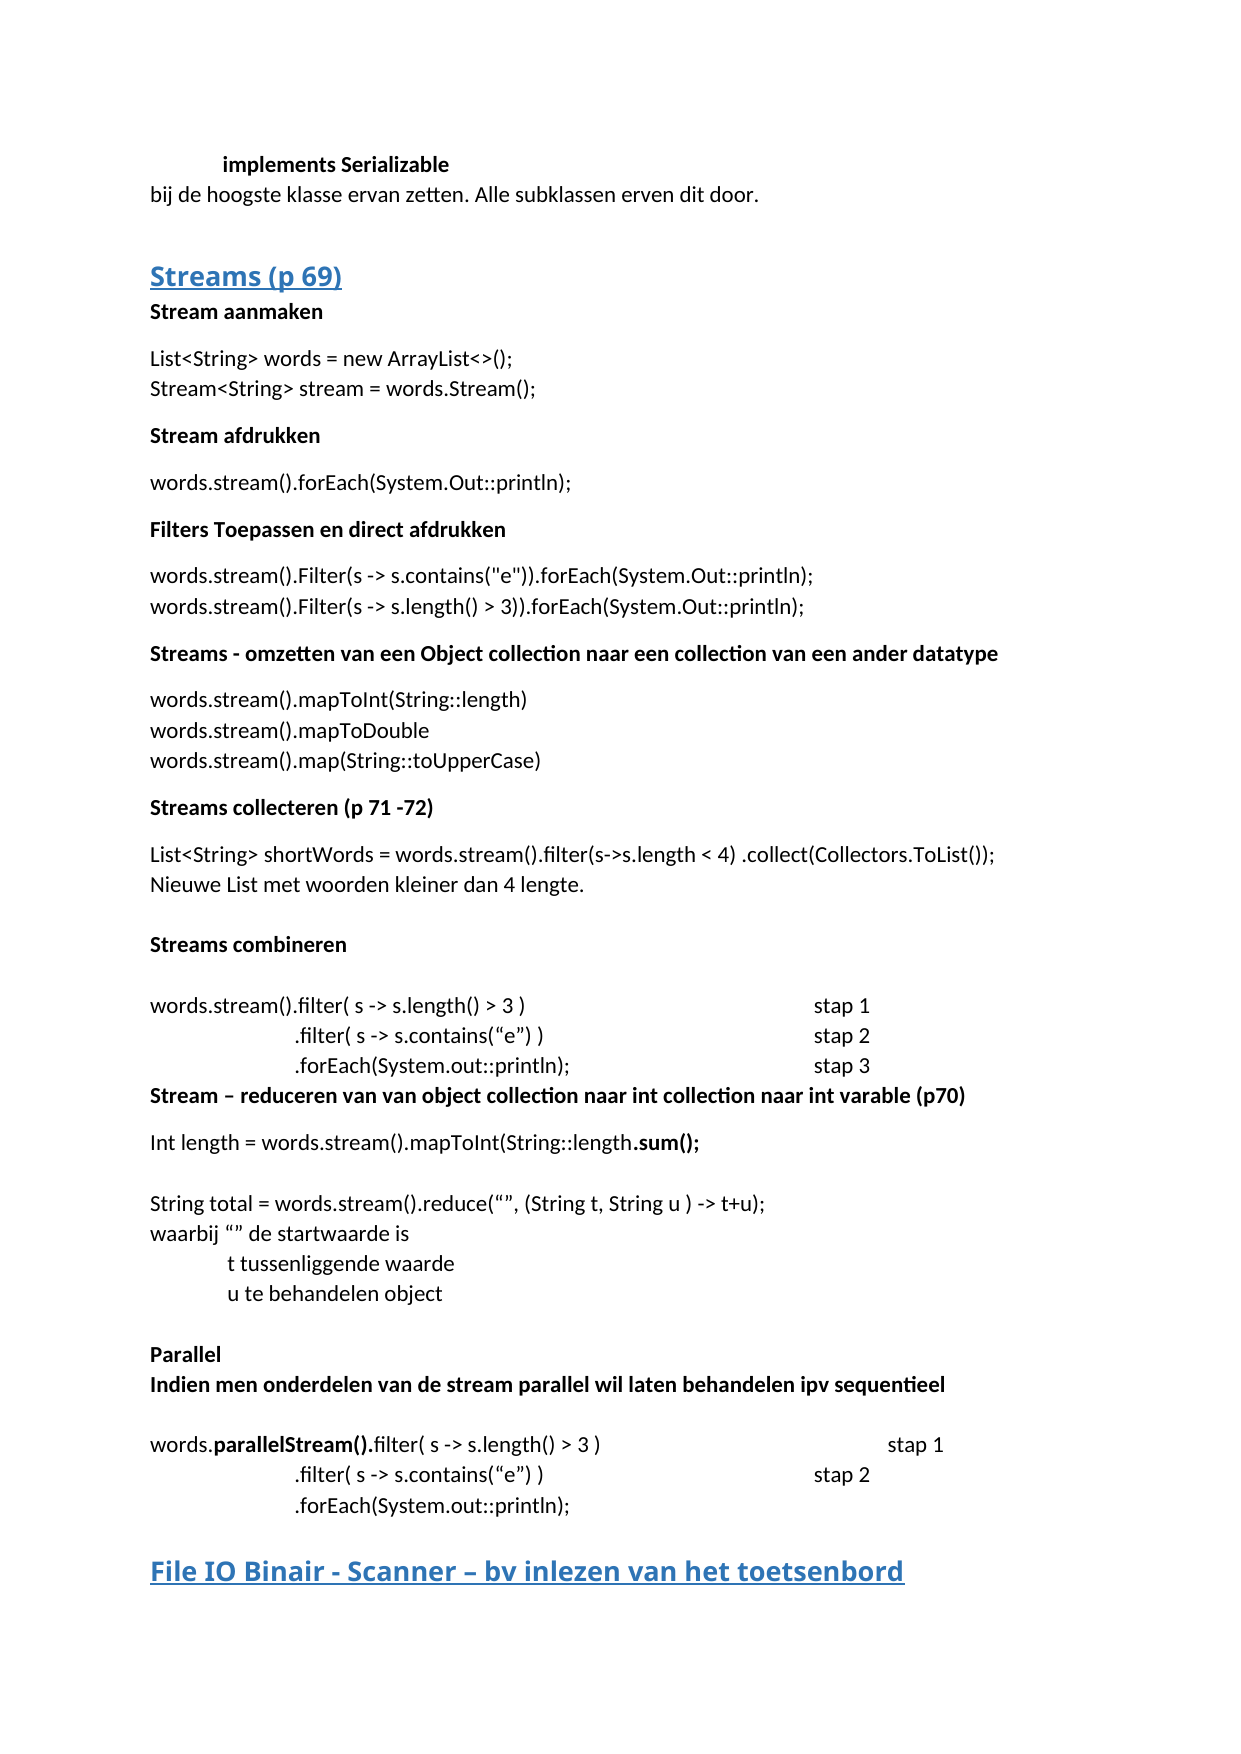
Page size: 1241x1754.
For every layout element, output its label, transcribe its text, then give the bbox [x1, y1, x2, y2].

text Stream afdrukken [150, 421, 1090, 449]
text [150, 150, 1090, 238]
text words.stream().forEach(System.Out::println); [150, 468, 1090, 496]
text List<String> words = new ArrayList<>(); Stream<String> stream = words.Stream(); [150, 344, 1090, 402]
text Streams collecteren (p 71 -72) [150, 793, 1090, 821]
text List<String> shortWords = words.stream().filter(s->s.length < 4) .collect(Collectors.ToList()); Nieuwe List met woorden kleiner dan 4 lengte. Streams combineren words.stream().filter( s -> s.length() > 3 ) stap 1 .filter( s -> s.contains(“e”) ) stap 2 .forEach(System.out::println); stap 3 Stream – reduceren van van object collection naar int collection naar int varable (p70) [150, 840, 1090, 1109]
text Stream aanmaken [150, 297, 1090, 325]
text words.stream().mapToInt(String::length) words.stream().mapToDouble words.stream().map(String::toUpperCase) [150, 686, 1090, 774]
text Streams - omzetten van een Object collection naar een collection van een ander datatype [150, 639, 1090, 667]
text Filters Toepassen en direct afdrukken [150, 515, 1090, 543]
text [150, 1128, 1090, 1589]
text words.stream().Filter(s -> s.contains("e")).forEach(System.Out::println); words.stream().Filter(s -> s.length() > 3)).forEach(System.Out::println); [150, 562, 1090, 620]
subtitle Streams (p 69) [150, 257, 1090, 294]
